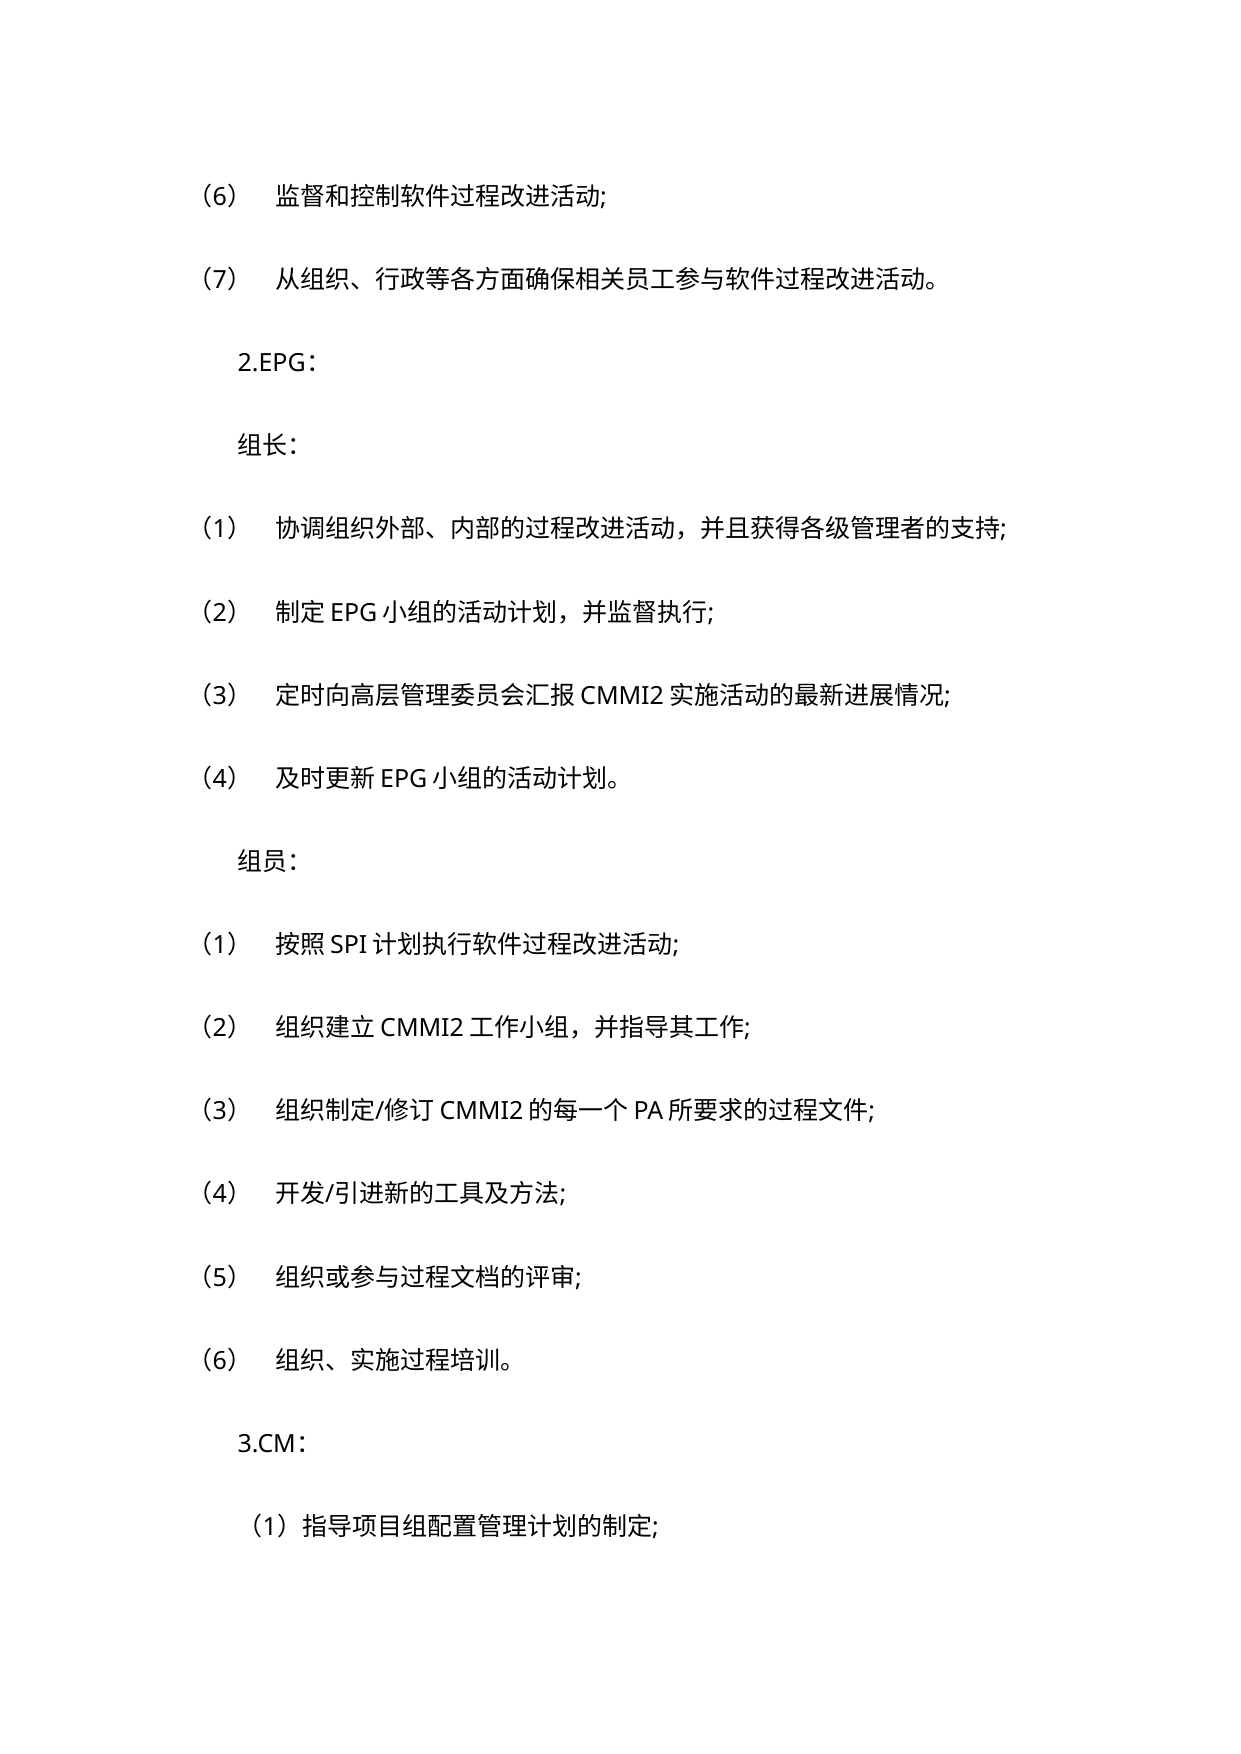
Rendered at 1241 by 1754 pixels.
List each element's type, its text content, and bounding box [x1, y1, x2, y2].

text 3.CM： [187, 1409, 1053, 1474]
list 组织或参与过程文档的评审; [187, 1243, 1053, 1308]
list 按照SPI计划执行软件过程改进活动; [187, 910, 1053, 975]
text 组员： [187, 827, 1053, 892]
list 从组织、行政等各方面确保相关员工参与软件过程改进活动。 [187, 245, 1053, 310]
list 监督和控制软件过程改进活动; [187, 162, 1053, 227]
text 组长： [187, 411, 1053, 476]
text 2.EPG： [187, 328, 1053, 393]
list 组织、实施过程培训。 [187, 1326, 1053, 1391]
list 组织制定/修订CMMI2的每一个PA所要求的过程文件; [187, 1076, 1053, 1141]
text （1）指导项目组配置管理计划的制定; [187, 1492, 1053, 1557]
list 协调组织外部、内部的过程改进活动，并且获得各级管理者的支持; [187, 494, 1053, 559]
list 组织建立CMMI2工作小组，并指导其工作; [187, 993, 1053, 1058]
list 开发/引进新的工具及方法; [187, 1159, 1053, 1224]
list 及时更新EPG小组的活动计划。 [187, 744, 1053, 809]
list 制定EPG小组的活动计划，并监督执行; [187, 578, 1053, 643]
list 定时向高层管理委员会汇报CMMI2实施活动的最新进展情况; [187, 661, 1053, 726]
